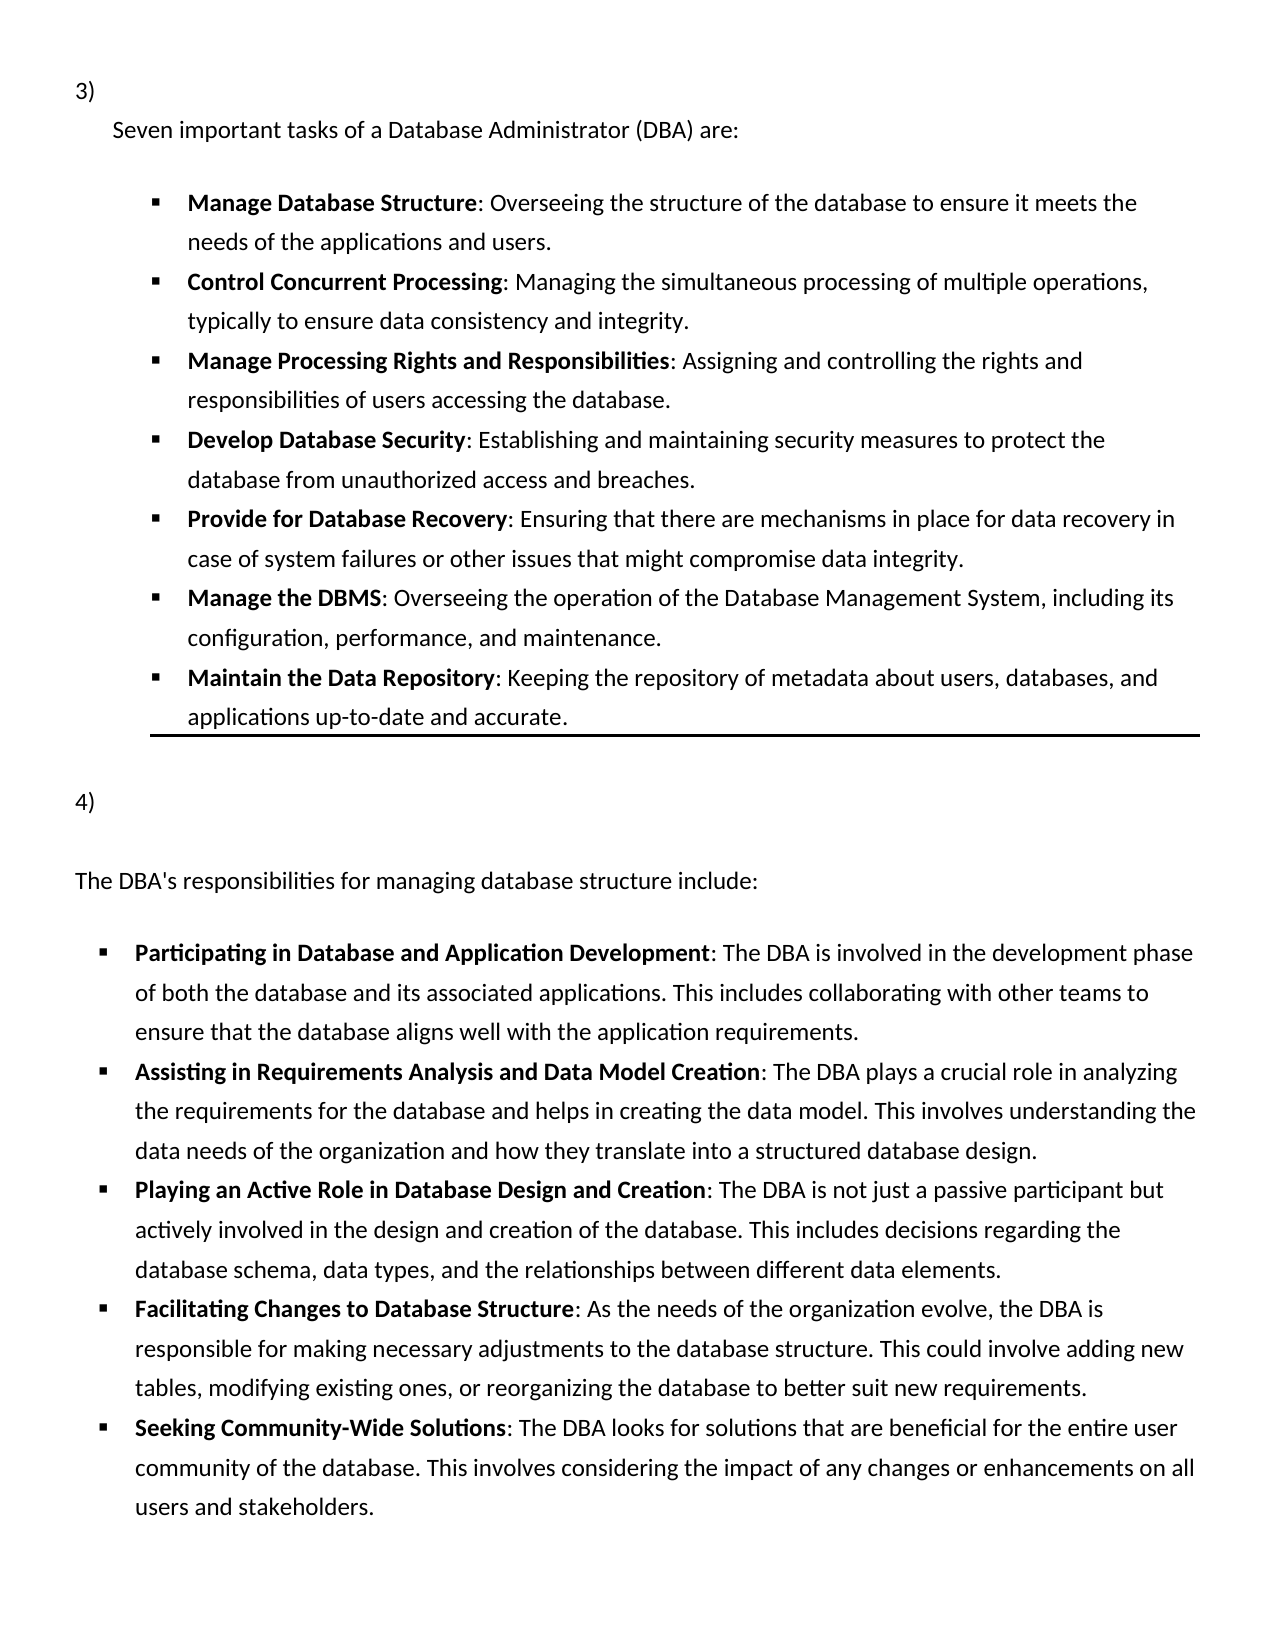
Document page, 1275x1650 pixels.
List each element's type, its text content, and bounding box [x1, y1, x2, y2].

text Seven important tasks of a Database Administrator (DBA) are: [112, 114, 1200, 145]
list Manage Processing Rights and Responsibilities: Assigning and controlling the rights and responsibilities of users accessing the database. [150, 345, 1200, 415]
list Manage Database Structure: Overseeing the structure of the database to ensure it meets the needs of the applications and users. [150, 187, 1200, 257]
list Provide for Database Recovery: Ensuring that there are mechanisms in place for data recovery in case of system failures or other issues that might compromise data integrity. [150, 503, 1200, 573]
list Manage the DBMS: Overseeing the operation of the Database Management System, including its configuration, performance, and maintenance. [150, 583, 1200, 653]
list Playing an Active Role in Database Design and Creation: The DBA is not just a passive participant but actively involved in the design and creation of the database. This includes decisions regarding the database schema, data types, and the relationships between different data elements. [97, 1174, 1200, 1284]
list Maintain the Data Repository: Keeping the repository of metadata about users, databases, and applications up-to-date and accurate​​. [150, 662, 1200, 734]
list Assisting in Requirements Analysis and Data Model Creation: The DBA plays a crucial role in analyzing the requirements for the database and helps in creating the data model. This involves understanding the data needs of the organization and how they translate into a structured database design. [97, 1056, 1200, 1166]
list Facilitating Changes to Database Structure: As the needs of the organization evolve, the DBA is responsible for making necessary adjustments to the database structure. This could involve adding new tables, modifying existing ones, or reorganizing the database to better suit new requirements. [97, 1293, 1200, 1403]
list Develop Database Security: Establishing and maintaining security measures to protect the database from unauthorized access and breaches. [150, 424, 1200, 494]
text 3) [75, 75, 1200, 106]
list Participating in Database and Application Development: The DBA is involved in the development phase of both the database and its associated applications. This includes collaborating with other teams to ensure that the database aligns well with the application requirements. [97, 937, 1200, 1047]
list Control Concurrent Processing: Managing the simultaneous processing of multiple operations, typically to ensure data consistency and integrity. [150, 266, 1200, 336]
text 4) [75, 786, 1200, 816]
text The DBA's responsibilities for managing database structure include: [75, 865, 1200, 895]
list Seeking Community-Wide Solutions: The DBA looks for solutions that are beneficial for the entire user community of the database. This involves considering the impact of any changes or enhancements on all users and stakeholders. [97, 1412, 1200, 1522]
